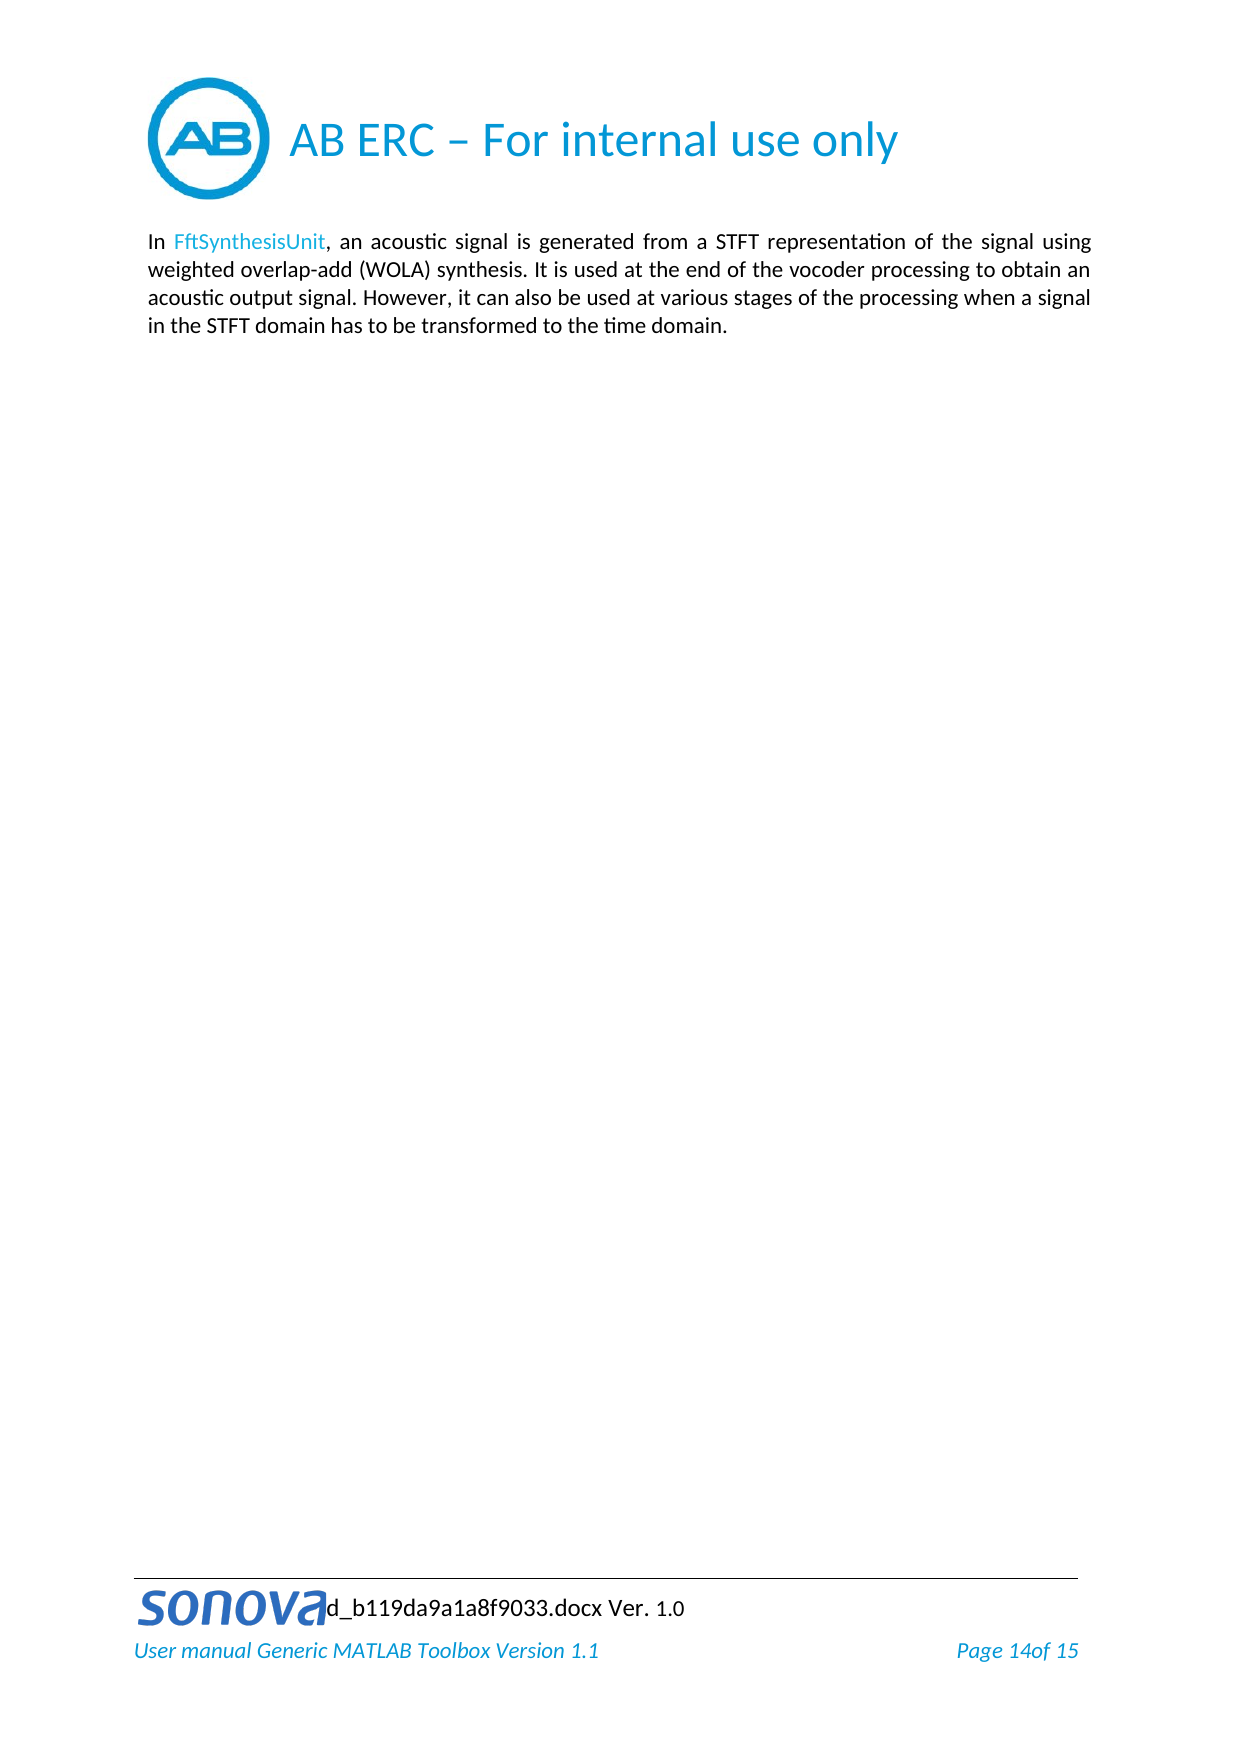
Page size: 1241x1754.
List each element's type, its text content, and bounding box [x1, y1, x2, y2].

text In FftSynthesisUnit, an acoustic signal is generated from a STFT representation of the signal using weighted overlap-add (WOLA) synthesis. It is used at the end of the vocoder processing to obtain an acoustic output signal. However, it can also be used at various stages of the processing when a signal in the STFT domain has to be transformed to the time domain. [148, 227, 1092, 339]
picture [133, 1585, 327, 1631]
picture [158, 87, 260, 190]
picture [147, 77, 270, 200]
